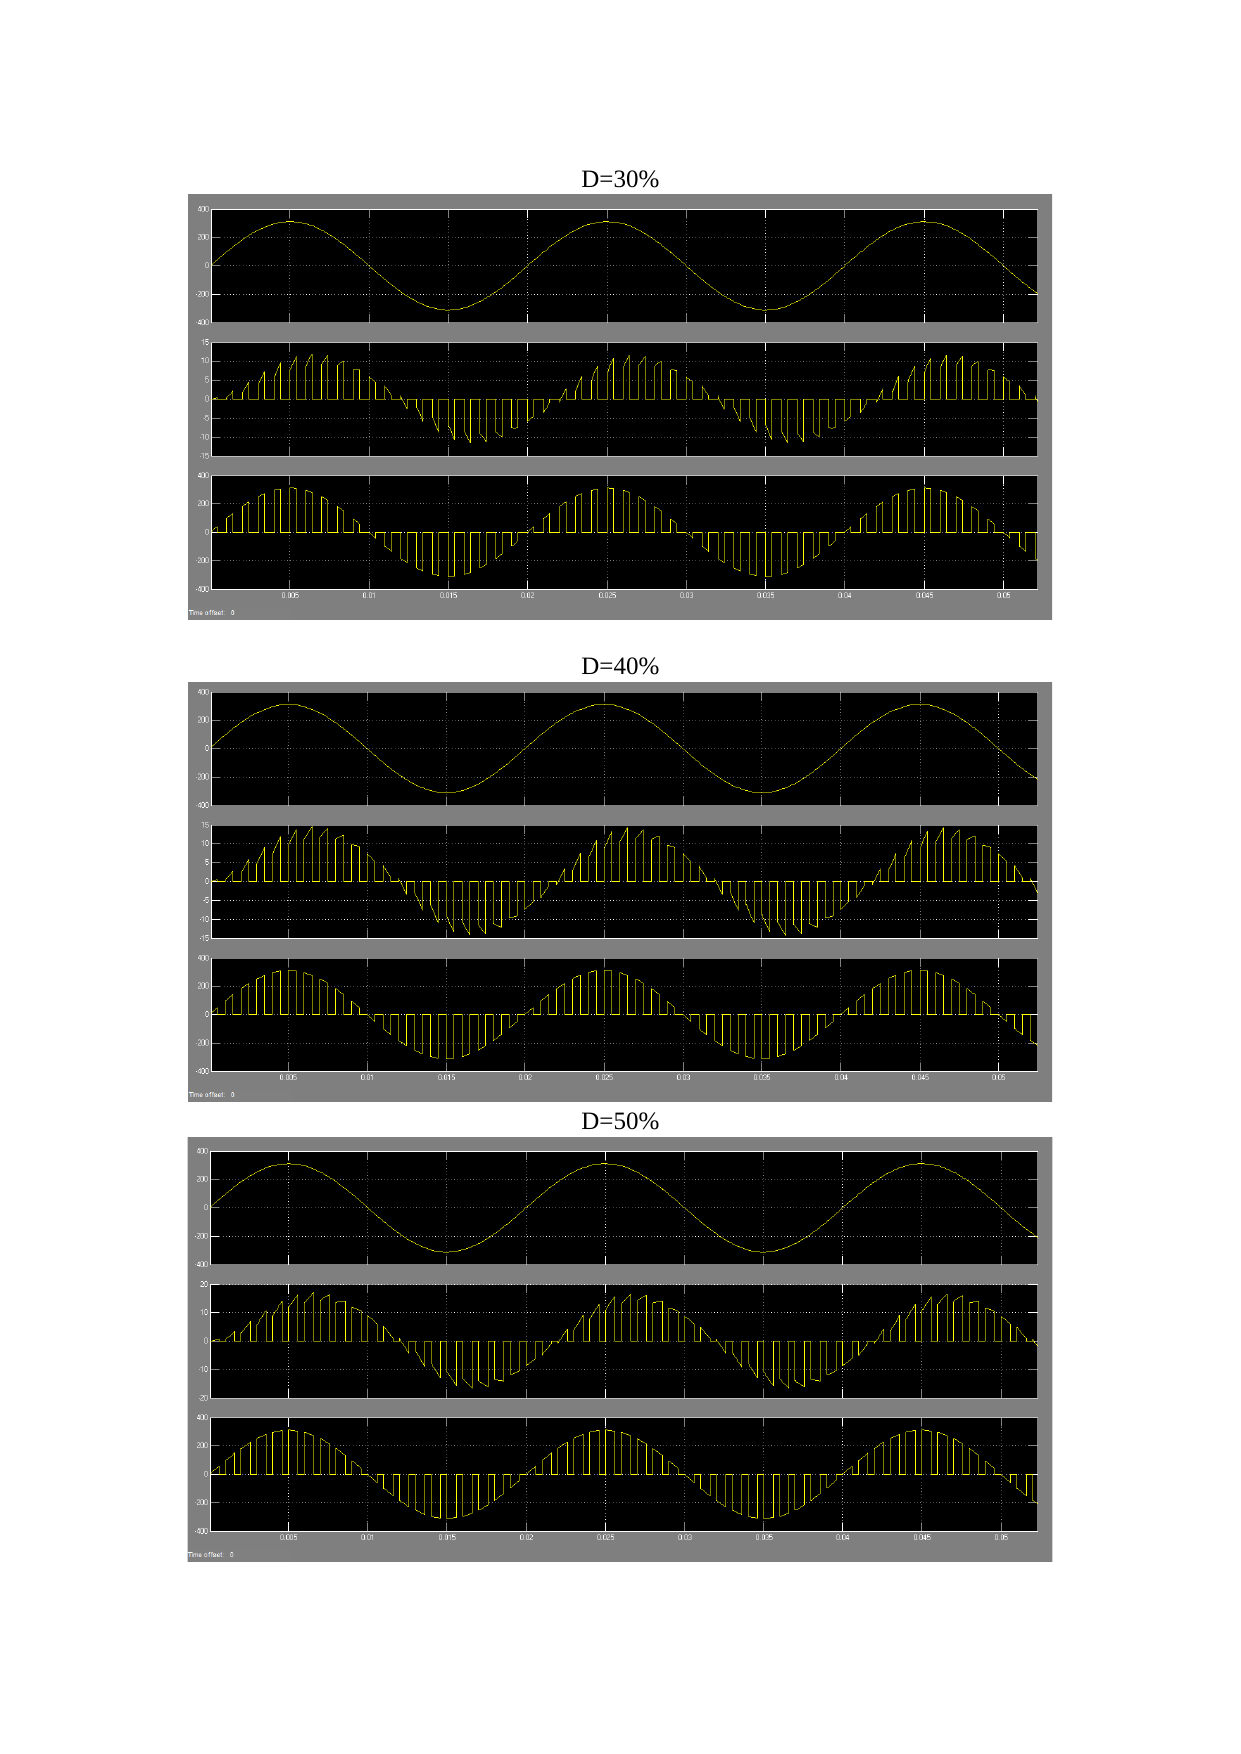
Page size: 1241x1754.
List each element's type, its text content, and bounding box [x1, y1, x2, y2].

text D=30% [187, 162, 1053, 194]
picture [188, 194, 1053, 620]
text D=50% [187, 1104, 1053, 1137]
text D=40% [187, 649, 1053, 682]
picture [188, 682, 1053, 1102]
picture [187, 1137, 1053, 1562]
